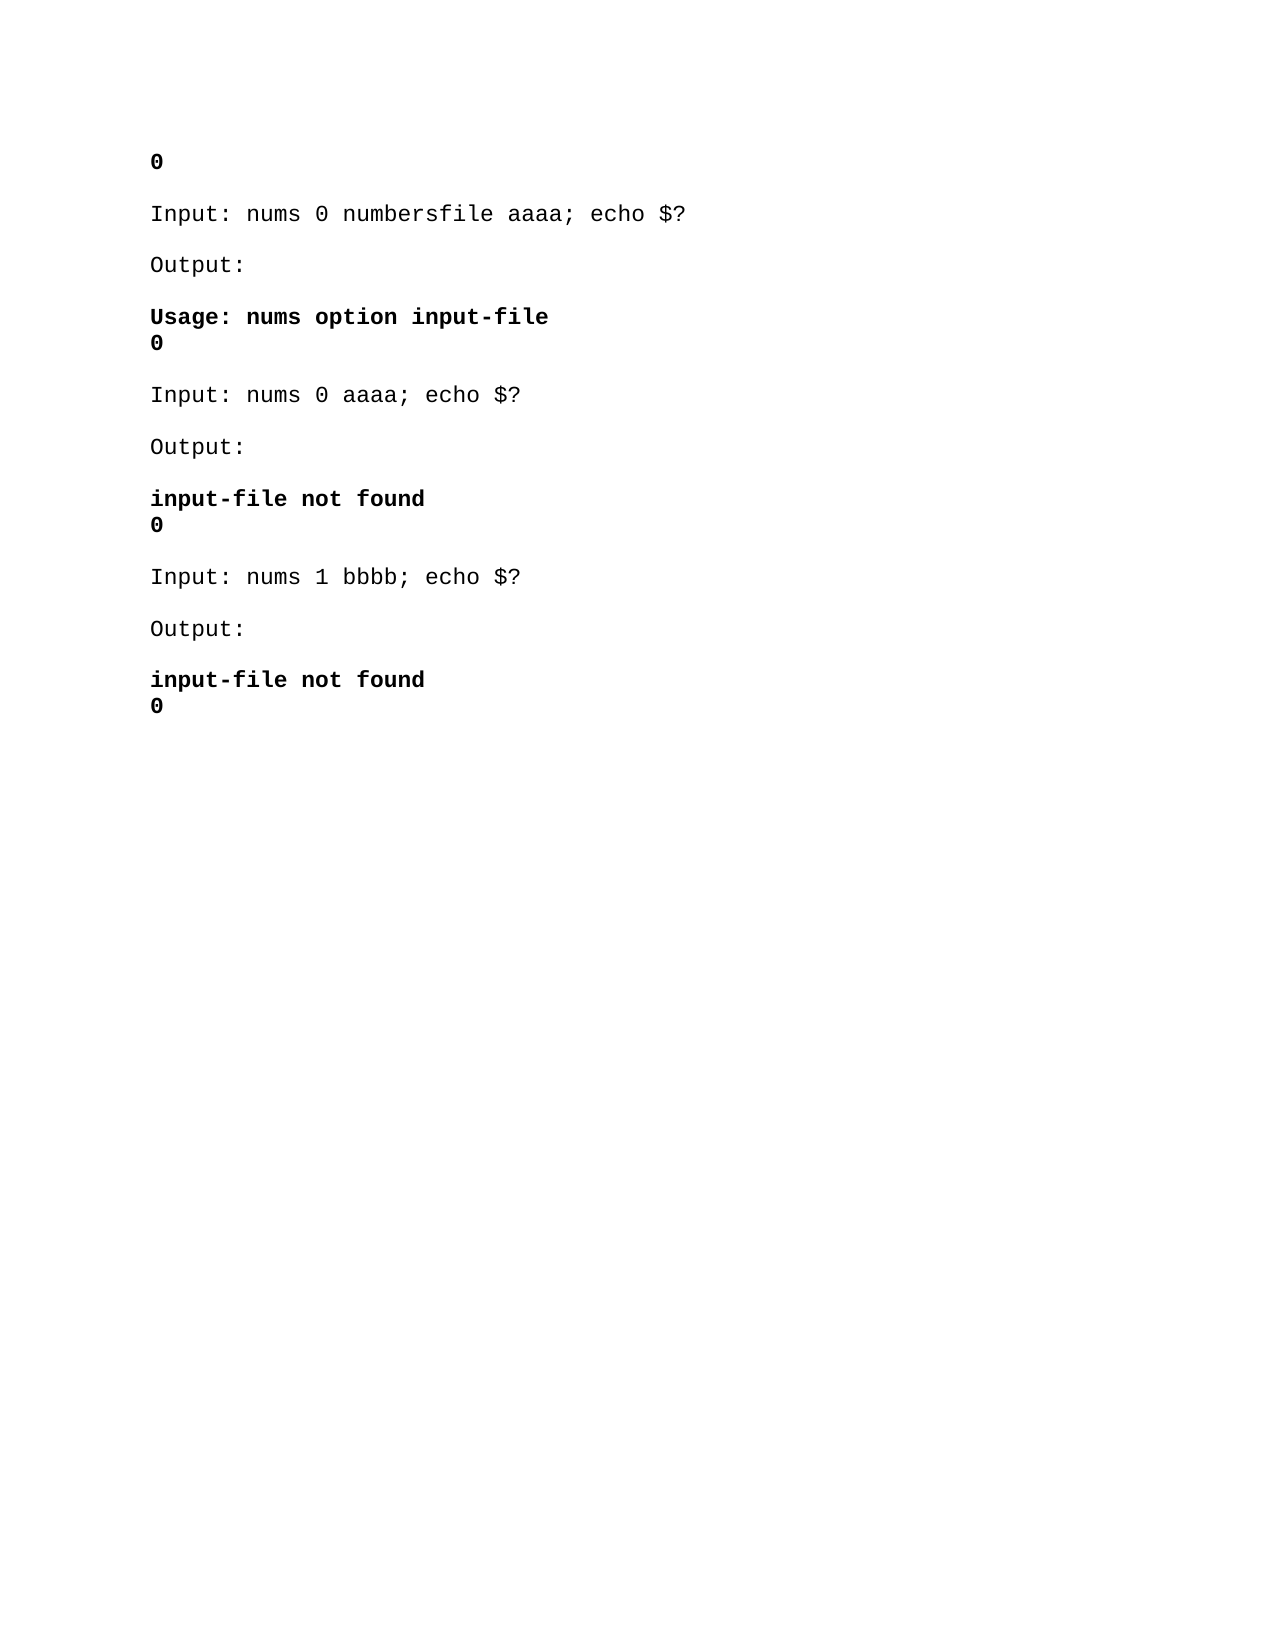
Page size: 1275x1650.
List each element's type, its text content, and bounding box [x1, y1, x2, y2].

text Input: nums 0 aaaa; echo $? [150, 383, 1125, 409]
text Input: nums 0 numbersfile aaaa; echo $? [150, 202, 1125, 228]
text Output: [150, 617, 1125, 643]
text 0 [150, 150, 1125, 176]
text 0 [150, 695, 1125, 721]
text Usage: nums option input-file [150, 306, 1125, 332]
text input-file not found [150, 669, 1125, 695]
text input-file not found [150, 487, 1125, 513]
text 0 [150, 513, 1125, 539]
text Output: [150, 254, 1125, 280]
text 0 [150, 332, 1125, 357]
text Input: nums 1 bbbb; echo $? [150, 565, 1125, 591]
text Output: [150, 435, 1125, 461]
